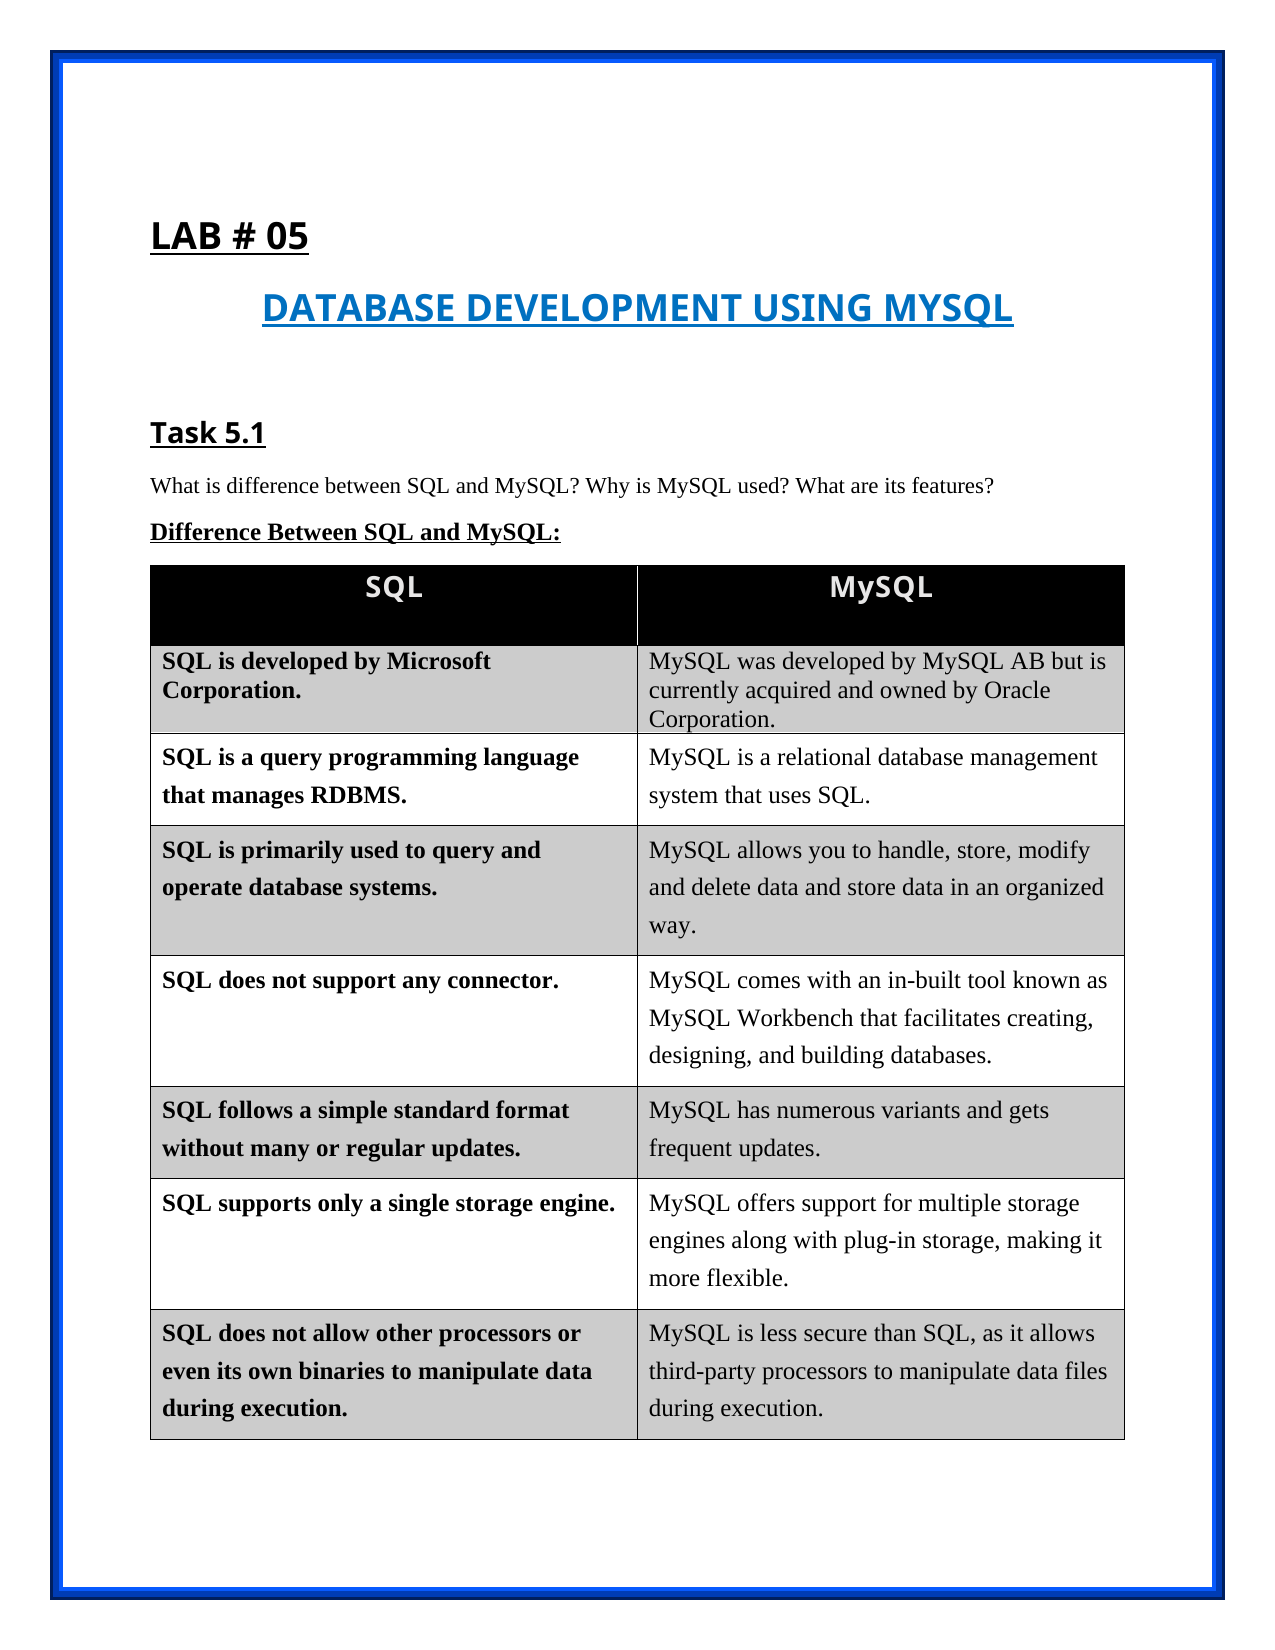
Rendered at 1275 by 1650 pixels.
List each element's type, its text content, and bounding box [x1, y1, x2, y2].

table_cell MySQL is less secure than SQL, as it allows third-party processors to manipulate data files during execution. [638, 1310, 1124, 1439]
table_cell SQL is primarily used to query and operate database systems. [151, 826, 637, 955]
table_cell SQL does not allow other processors or even its own binaries to manipulate data during execution. [151, 1310, 637, 1439]
table_cell MySQL has numerous variants and gets frequent updates. [638, 1087, 1124, 1178]
text DATABASE DEVELOPMENT USING MYSQL [150, 281, 1125, 332]
table_cell SQL does not support any connector. [151, 956, 637, 1086]
text LAB # 05 [150, 209, 1125, 261]
table_header SQL [151, 566, 637, 645]
text Difference Between SQL and MySQL: [150, 517, 1125, 546]
text Task 5.1 [150, 412, 1125, 452]
table_cell MySQL offers support for multiple storage engines along with plug-in storage, making it more flexible. [638, 1179, 1124, 1308]
table_cell MySQL was developed by MySQL AB but is currently acquired and owned by Oracle Corporation. [638, 646, 1124, 732]
table_cell SQL is developed by Microsoft Corporation. [151, 646, 637, 732]
table_header MySQL [638, 566, 1124, 645]
table_cell MySQL comes with an in-built tool known as MySQL Workbench that facilitates creating, designing, and building databases. [638, 956, 1124, 1086]
table_cell MySQL is a relational database management system that uses SQL. [638, 734, 1124, 825]
table_cell SQL follows a simple standard format without many or regular updates. [151, 1087, 637, 1178]
table_cell SQL supports only a single storage engine. [151, 1179, 637, 1308]
table_cell SQL is a query programming language that manages RDBMS. [151, 734, 637, 825]
table_cell MySQL allows you to handle, store, modify and delete data and store data in an organized way. [638, 826, 1124, 955]
text What is difference between SQL and MySQL? Why is MySQL used? What are its features? [150, 472, 1125, 498]
